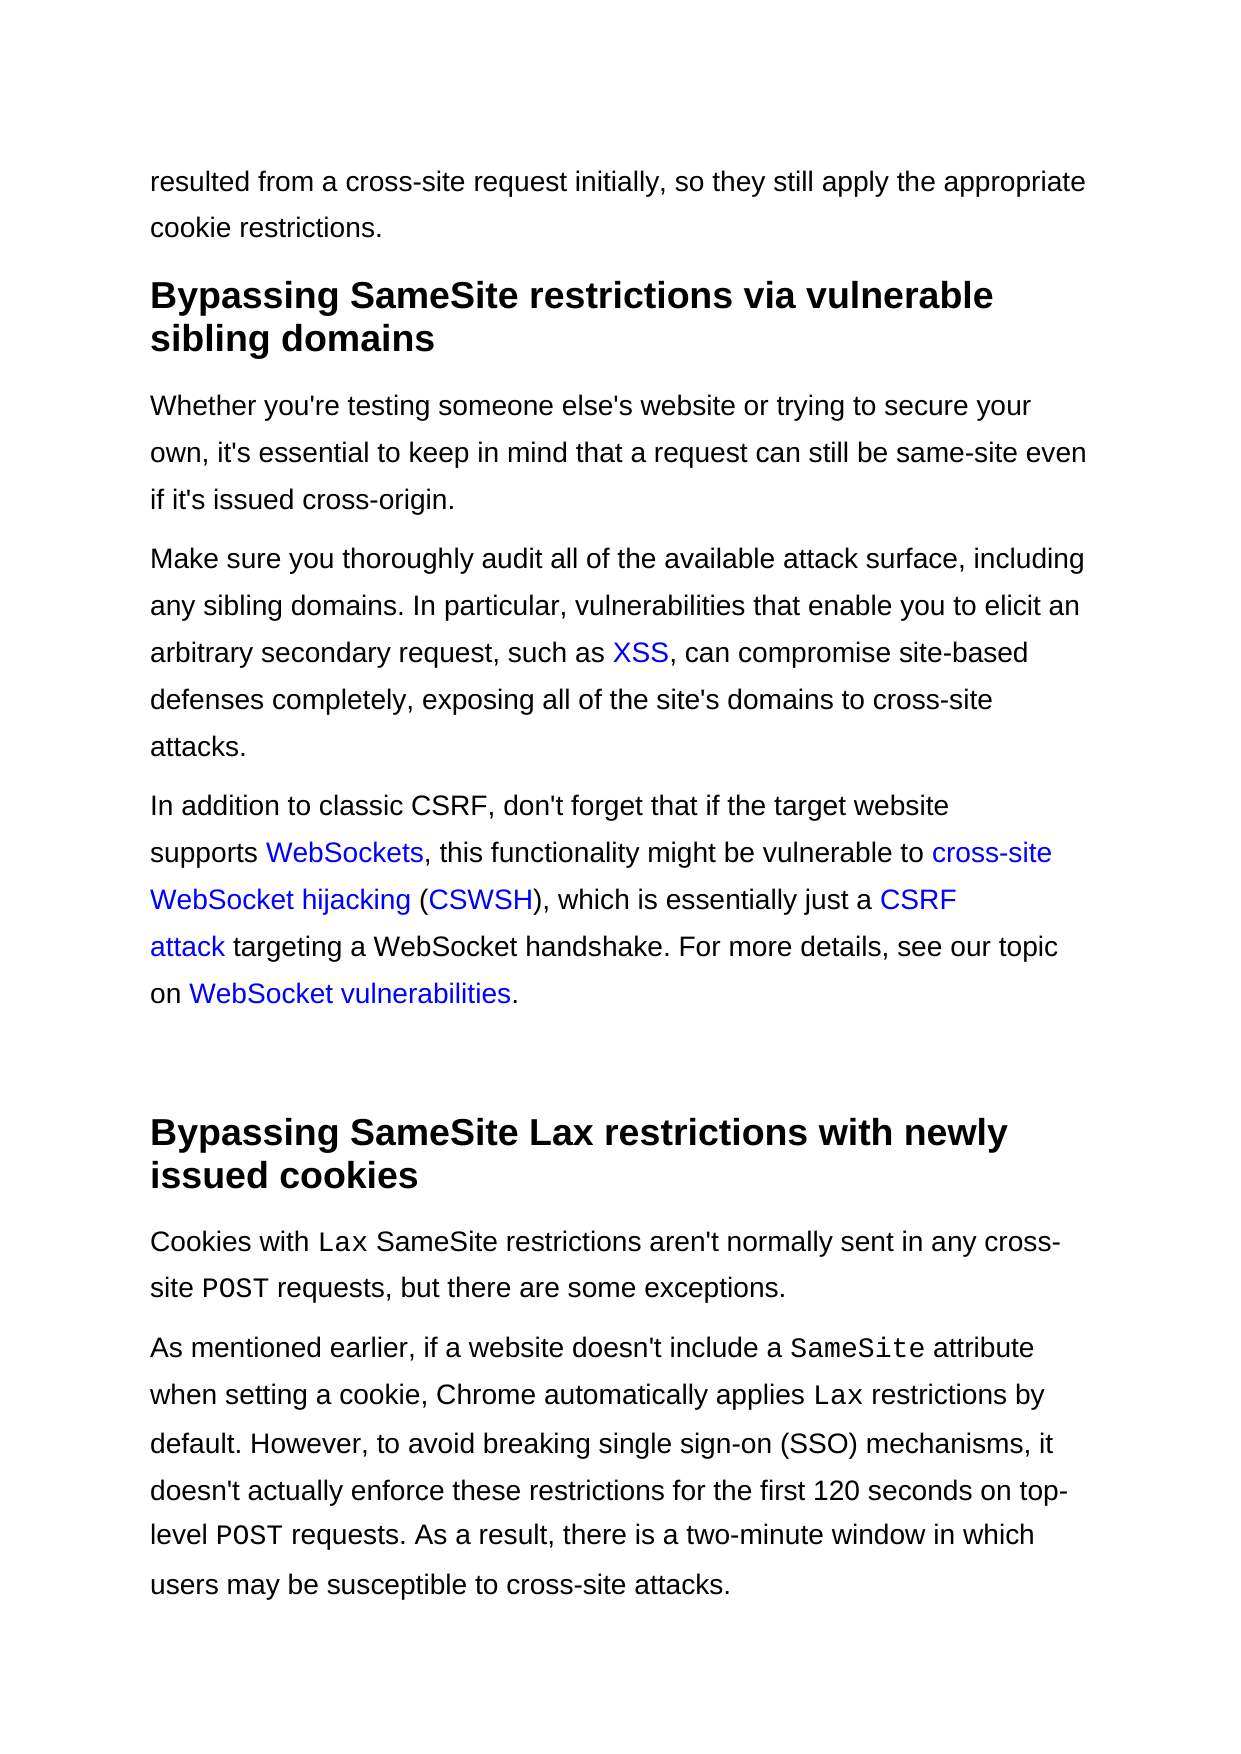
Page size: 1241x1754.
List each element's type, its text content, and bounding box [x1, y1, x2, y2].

text In addition to classic CSRF, don't forget that if the target website supports WebSockets, this functionality might be vulnerable to cross-site WebSocket hijacking (CSWSH), which is essentially just a CSRF attack targeting a WebSocket handshake. For more details, see our topic on WebSocket vulnerabilities. [150, 775, 1090, 1009]
subtitle Bypassing SameSite Lax restrictions with newly issued cookies [150, 1111, 1090, 1197]
text As mentioned earlier, if a website doesn't include a SameSite attribute when setting a cookie, Chrome automatically applies Lax restrictions by default. However, to avoid breaking single sign-on (SSO) mechanisms, it doesn't actually enforce these restrictions for the first 120 seconds on top-level POST requests. As a result, there is a two-minute window in which users may be susceptible to cross-site attacks. [150, 1319, 1090, 1600]
text Cookies with Lax SameSite restrictions aren't normally sent in any cross-site POST requests, but there are some exceptions. [150, 1212, 1090, 1306]
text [150, 150, 1090, 244]
text Make sure you thoroughly audit all of the available attack surface, including any sibling domains. In particular, vulnerabilities that enable you to elicit an arbitrary secondary request, such as XSS, can compromise site-based defenses completely, exposing all of the site's domains to cross-site attacks. [150, 528, 1090, 762]
text Whether you're testing someone else's website or trying to secure your own, it's essential to keep in mind that a request can still be same-site even if it's issued cross-origin. [150, 375, 1090, 515]
subtitle Bypassing SameSite restrictions via vulnerable sibling domains [150, 273, 1090, 359]
